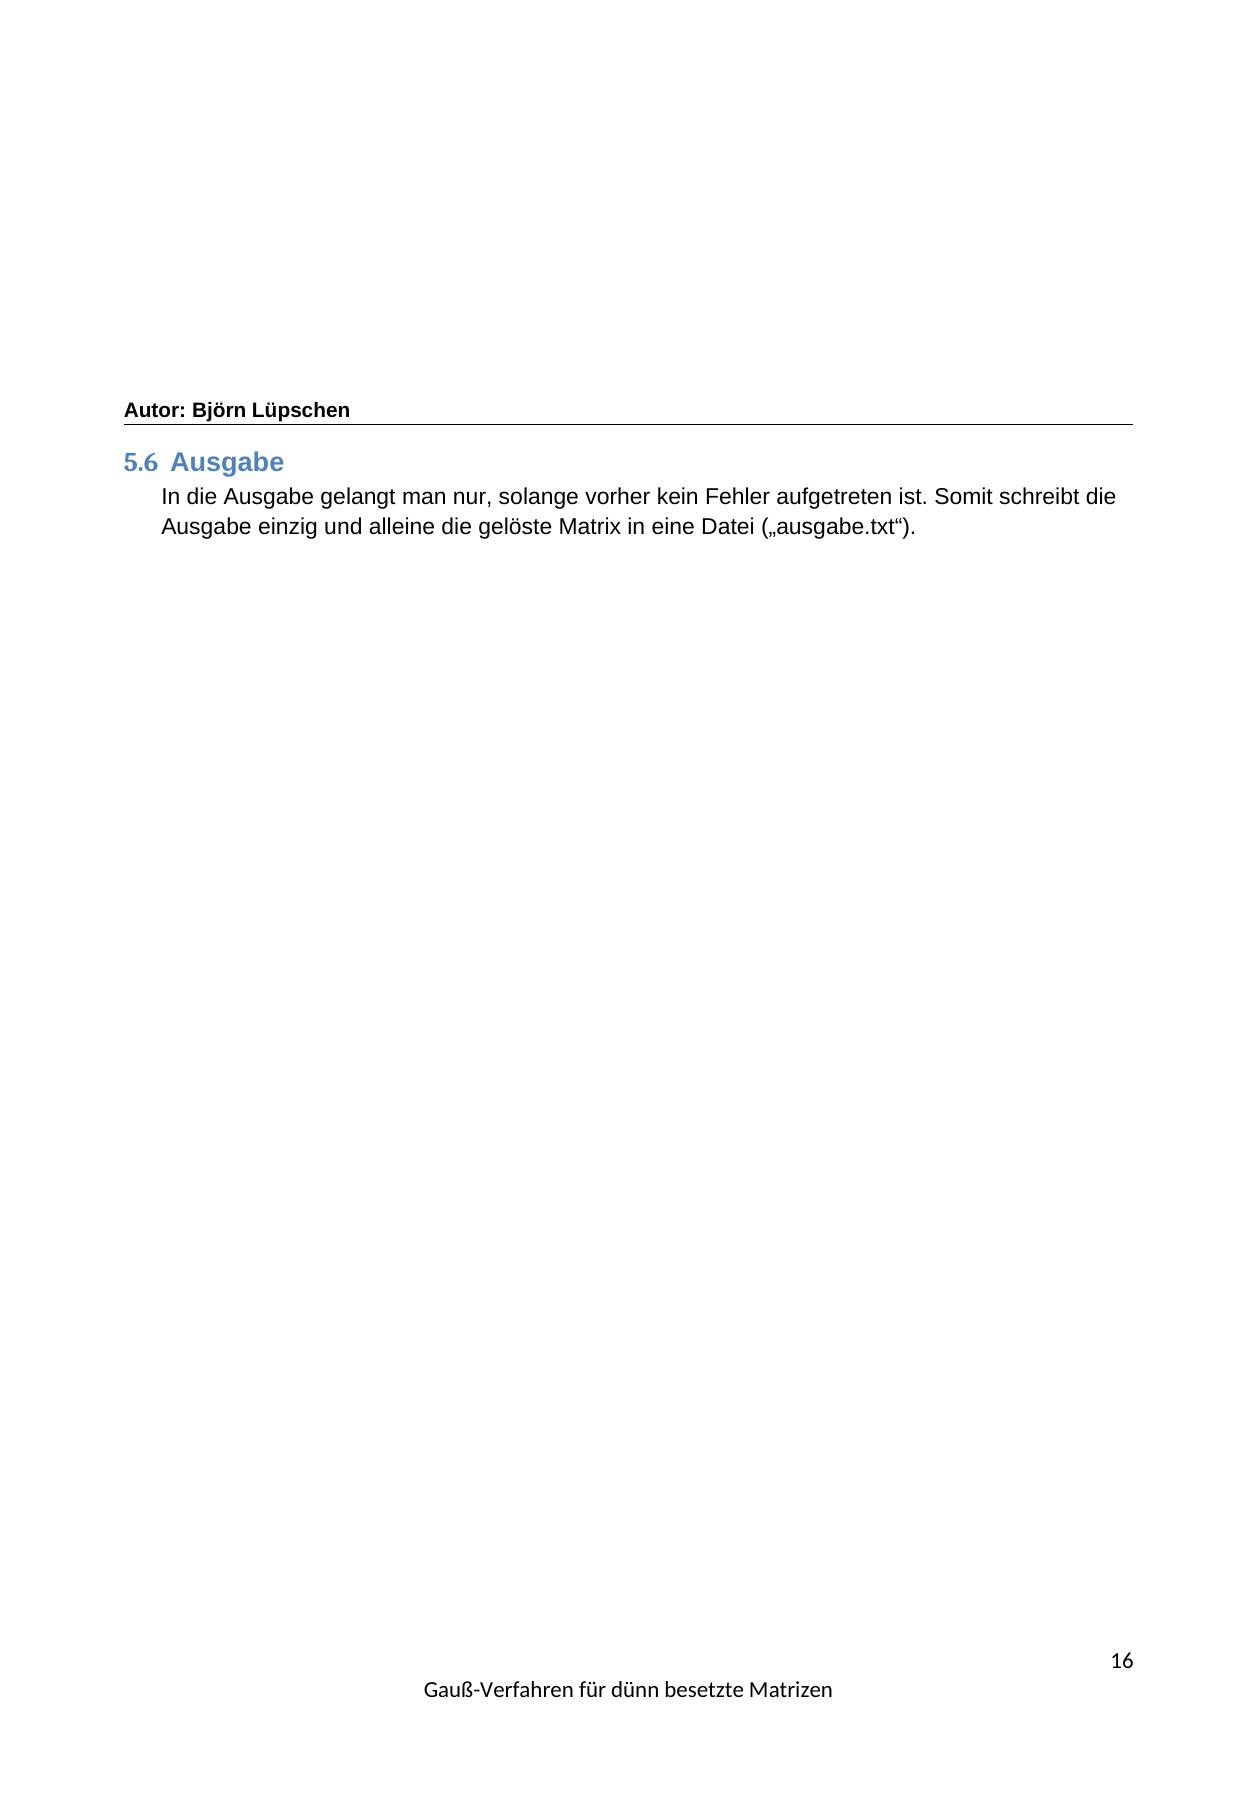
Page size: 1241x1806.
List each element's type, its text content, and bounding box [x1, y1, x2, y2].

text Autor: Björn Lüpschen [123, 398, 1133, 425]
text In die Ausgabe gelangt man nur, solange vorher kein Fehler aufgetreten ist. Somit schreibt die Ausgabe einzig und alleine die gelöste Matrix in eine Datei („ausgabe.txt“). [161, 483, 1133, 539]
subtitle Ausgabe [123, 446, 1133, 478]
